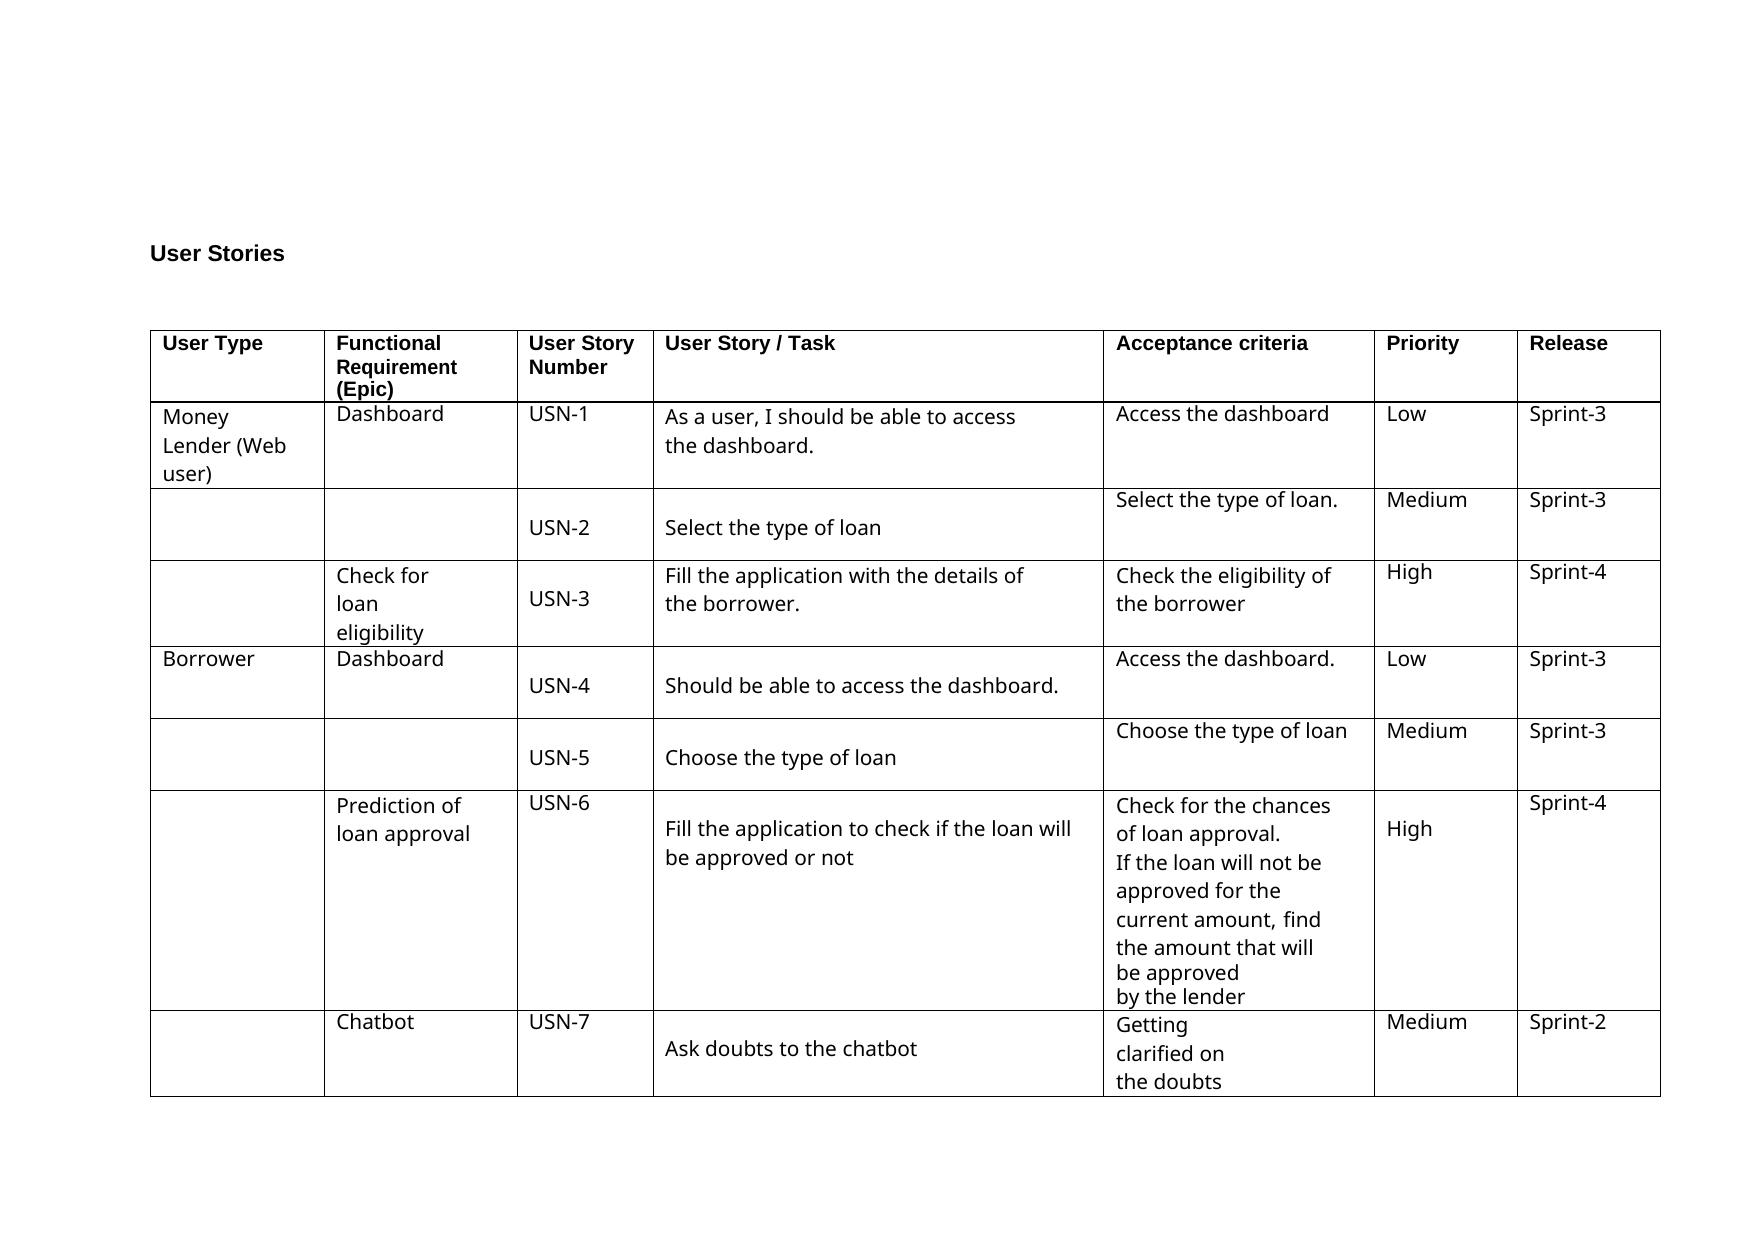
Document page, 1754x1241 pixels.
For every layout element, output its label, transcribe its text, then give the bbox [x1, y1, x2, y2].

table_cell USN-6 [518, 791, 653, 1009]
table_header User Story Number [518, 331, 653, 401]
table_cell [151, 719, 324, 790]
table_cell Should be able to access the dashboard. [654, 647, 1103, 718]
table_cell Choose the type of loan [1104, 719, 1374, 790]
table_cell Low [1375, 647, 1517, 718]
table_cell [325, 489, 517, 560]
text User Stories [150, 239, 1712, 266]
table_cell Choose the type of loan [654, 719, 1103, 790]
table_cell Check for loan eligibility [325, 561, 517, 646]
table_cell Access the dashboard [1104, 403, 1374, 488]
table_cell USN-4 [518, 647, 653, 718]
table_cell USN-7 [518, 1011, 653, 1096]
table_header User Type [151, 331, 324, 401]
table_cell Borrower [151, 647, 324, 718]
table_cell Dashboard [325, 403, 517, 488]
table_cell Dashboard [325, 647, 517, 718]
table_cell USN-2 [518, 489, 653, 560]
table_cell [151, 791, 324, 1009]
table_cell Sprint-3 [1518, 647, 1660, 718]
table_cell High [1375, 791, 1517, 1009]
table_header Acceptance criteria [1104, 331, 1374, 401]
table_cell Sprint-4 [1518, 791, 1660, 1009]
table_cell [151, 489, 324, 560]
table_cell Sprint-3 [1518, 403, 1660, 488]
table_cell USN-1 [518, 403, 653, 488]
table_cell Sprint-4 [1518, 561, 1660, 646]
table_cell Select the type of loan. [1104, 489, 1374, 560]
table_cell Access the dashboard. [1104, 647, 1374, 718]
table_cell Prediction of loan approval [325, 791, 517, 1009]
table_cell Select the type of loan [654, 489, 1103, 560]
table_cell Getting clarified on the doubts [1104, 1011, 1374, 1096]
table_cell Money Lender (Web user) [151, 403, 324, 488]
table_cell Fill the application to check if the loan will be approved or not [654, 791, 1103, 1009]
table_header Functional Requirement (Epic) [325, 331, 517, 401]
table_header Priority [1375, 331, 1517, 401]
table_cell Low [1375, 403, 1517, 488]
table_cell Check the eligibility of the borrower [1104, 561, 1374, 646]
table_cell [151, 561, 324, 646]
table_cell High [1375, 561, 1517, 646]
table_cell Chatbot [325, 1011, 517, 1096]
table_header Release [1518, 331, 1660, 401]
table_cell As a user, I should be able to access the dashboard. [654, 403, 1103, 488]
table_cell USN-3 [518, 561, 653, 646]
table_cell Fill the application with the details of the borrower. [654, 561, 1103, 646]
table_cell Sprint-3 [1518, 719, 1660, 790]
table_header User Story / Task [654, 331, 1103, 401]
table_cell Check for the chances of loan approval. If the loan will not be approved for the current amount, find the amount that will be approved by the lender [1104, 791, 1374, 1009]
table_cell [151, 1011, 324, 1096]
table_cell Medium [1375, 719, 1517, 790]
table_cell Sprint-3 [1518, 489, 1660, 560]
table_cell Medium [1375, 1011, 1517, 1096]
table_cell [325, 719, 517, 790]
table_cell Sprint-2 [1518, 1011, 1660, 1096]
table_cell Medium [1375, 489, 1517, 560]
table_cell Ask doubts to the chatbot [654, 1011, 1103, 1096]
table_cell USN-5 [518, 719, 653, 790]
